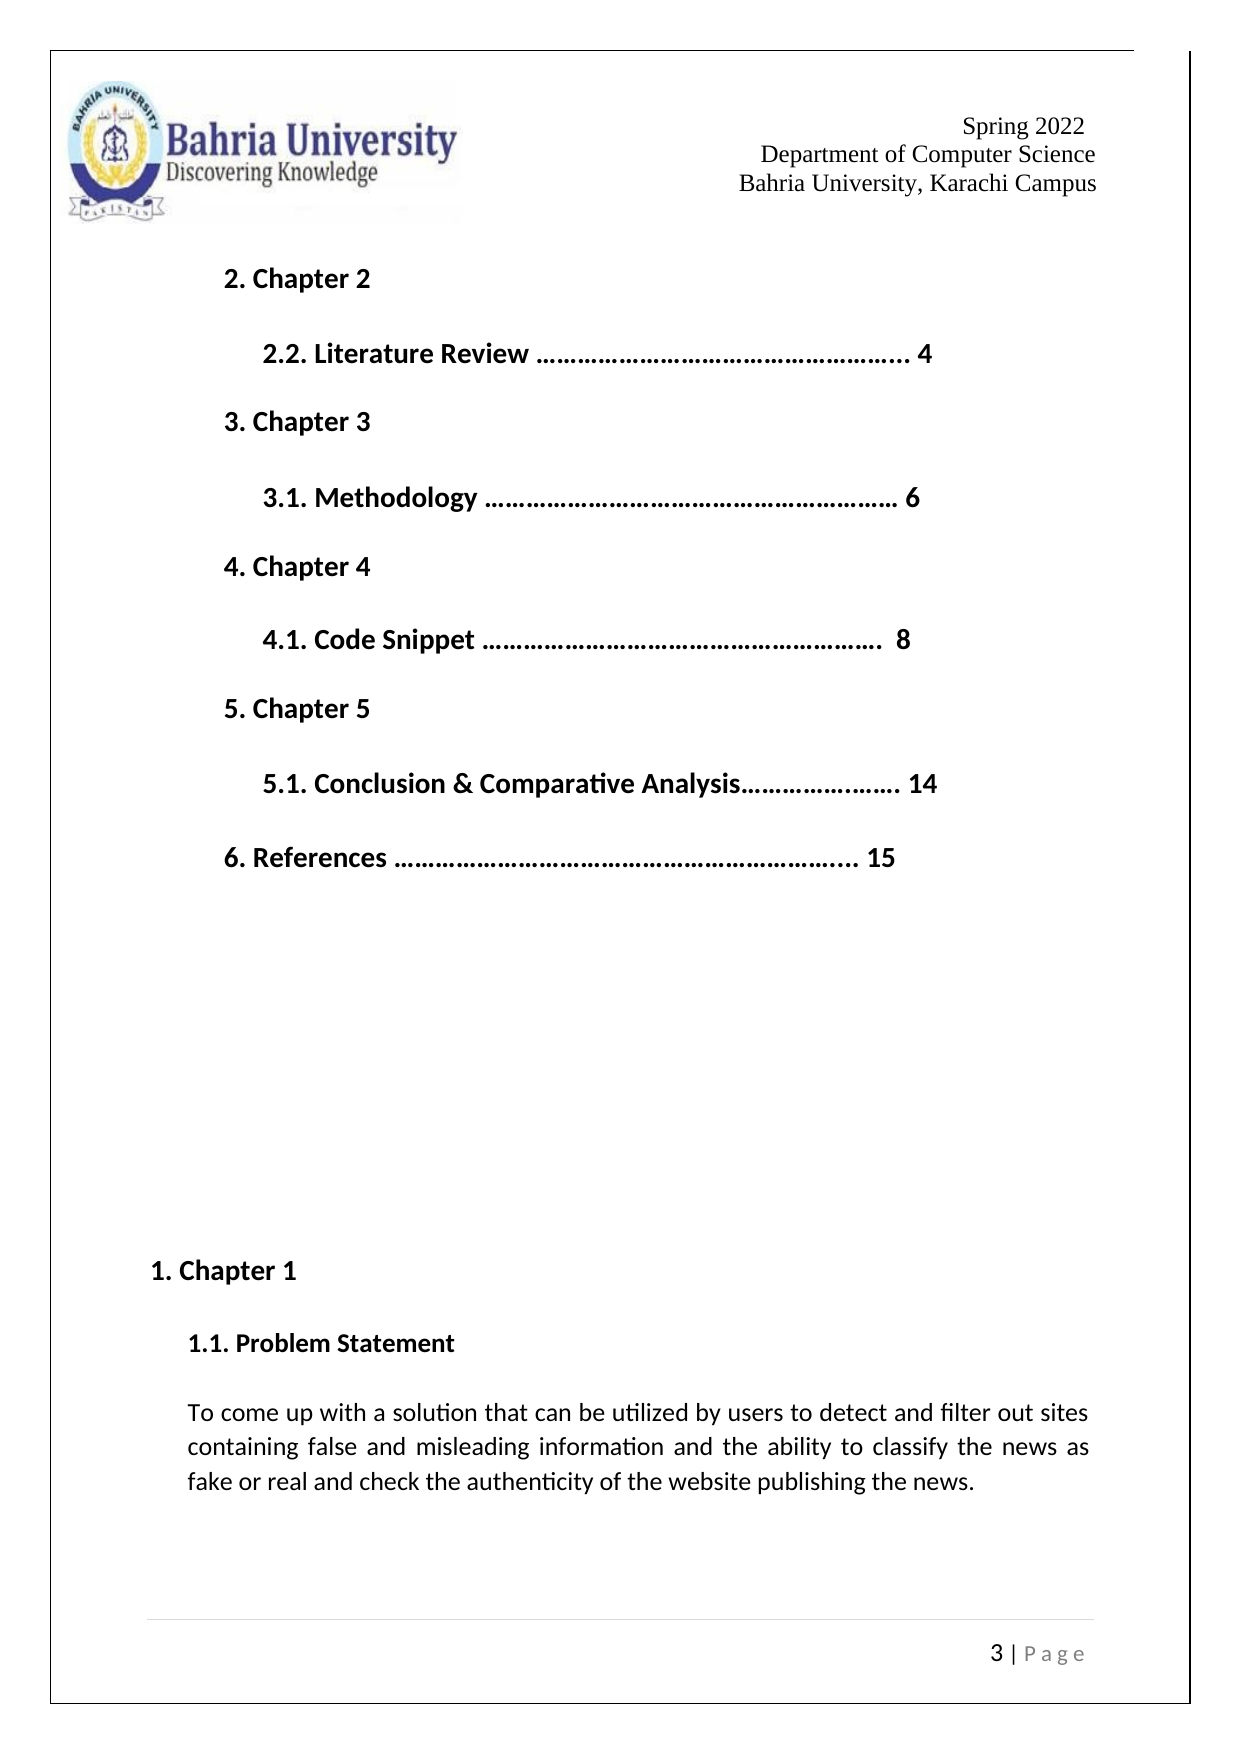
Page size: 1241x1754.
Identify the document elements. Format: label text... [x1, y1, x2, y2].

text 6. References ……………………………………………………….... 15 [223, 839, 1091, 874]
text 2.2. Literature Review ……………………………………………... 4 [262, 335, 1091, 370]
text 4. Chapter 4 [223, 548, 1091, 583]
text To come up with a solution that can be utilized by users to detect and filter out sites containing false and misleading information and the ability to classify the news as fake or real and check the authenticity of the website publishing the news. [187, 1396, 1091, 1496]
text 3.1. Methodology …………………………………………………… 6 [262, 479, 1091, 514]
text 5.1. Conclusion & Comparative Analysis…………….……. 14 [262, 765, 1091, 800]
text 4.1. Code Snippet …………………………………………………. 8 [262, 621, 1091, 656]
text 1. Chapter 1 [150, 1252, 1091, 1288]
text 2. Chapter 2 [223, 260, 1091, 295]
subtitle 1.1. Problem Statement [187, 1326, 1091, 1359]
text 5. Chapter 5 [223, 690, 1091, 725]
text 3. Chapter 3 [223, 403, 1091, 439]
picture [60, 81, 463, 224]
